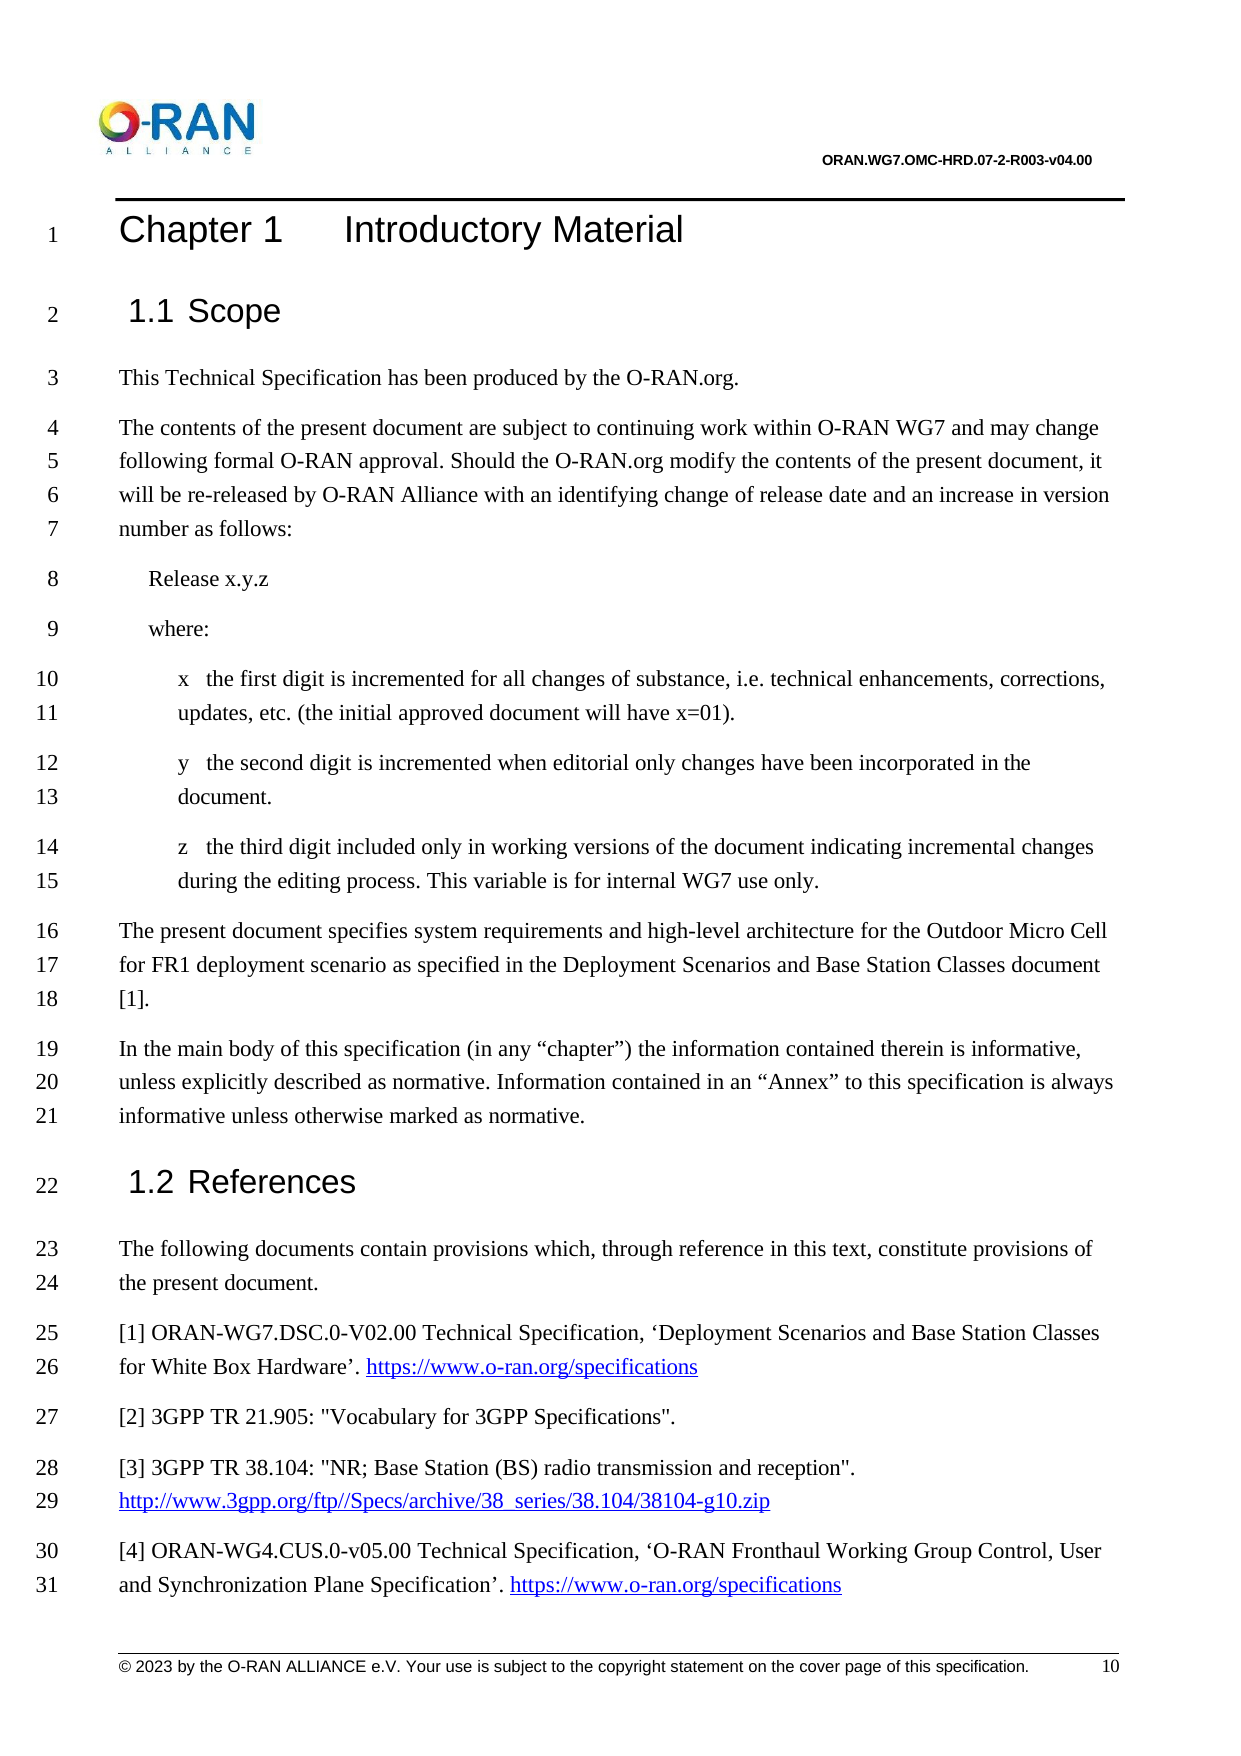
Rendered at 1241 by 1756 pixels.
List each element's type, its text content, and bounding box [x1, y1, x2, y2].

list x the first digit is incremented for all changes of substance, i.e. technical enhancements, corrections, [35, 665, 1207, 692]
list where: [47, 615, 1207, 642]
list Release x.y.z [47, 565, 1207, 591]
list In the main body of this specification (in any “chapter”) the information contained therein is informative, [35, 1035, 1207, 1061]
list updates, etc. (the initial approved document will have x=01). [35, 699, 1207, 726]
subtitle 1.1 Scope [47, 291, 1207, 329]
list [3] 3GPP TR 38.104: "NR; Base Station (BS) radio transmission and reception". [35, 1454, 1207, 1480]
list unless explicitly described as normative. Information contained in an “Annex” to this specification is always [35, 1068, 1207, 1094]
list for White Box Hardware’. https://www.o-ran.org/specifications [35, 1353, 1207, 1379]
list for FR1 deployment scenario as specified in the Deployment Scenarios and Base Station Classes document [35, 951, 1207, 977]
list document. [35, 783, 1207, 809]
list z the third digit included only in working versions of the document indicating incremental changes [35, 833, 1207, 859]
list The contents of the present document are subject to continuing work within O-RAN WG7 and may change [47, 414, 1207, 440]
list during the editing process. This variable is for internal WG7 use only. [35, 867, 1207, 893]
list [1] ORAN-WG7.DSC.0-V02.00 Technical Specification, ‘Deployment Scenarios and Base Station Classes [35, 1319, 1207, 1346]
picture [90, 99, 263, 160]
list number as follows: [47, 515, 1207, 541]
list The present document specifies system requirements and high-level architecture for the Outdoor Micro Cell [35, 917, 1207, 943]
list following formal O-RAN approval. Should the O-RAN.org modify the contents of the present document, it [47, 447, 1207, 474]
list informative unless otherwise marked as normative. [35, 1102, 1207, 1128]
list y the second digit is incremented when editorial only changes have been incorporated in the [35, 749, 1207, 776]
list and Synchronization Plane Specification’. https://www.o-ran.org/specifications [35, 1571, 1207, 1598]
list The following documents contain provisions which, through reference in this text, constitute provisions of [35, 1235, 1207, 1262]
list [4] ORAN-WG4.CUS.0-v05.00 Technical Specification, ‘O-RAN Fronthaul Working Group Control, User [35, 1537, 1207, 1564]
list will be re-released by O-RAN Alliance with an identifying change of release date and an increase in version [47, 481, 1207, 507]
list This Technical Specification has been produced by the O-RAN.org. [47, 363, 1207, 390]
subtitle 1.2 References [35, 1163, 1207, 1201]
list [1]. [35, 985, 1207, 1011]
list http://www.3gpp.org/ftp//Specs/archive/38_series/38.104/38104-g10.zip [35, 1487, 1207, 1514]
subtitle Chapter 1 Introductory Material [47, 207, 1207, 251]
list [2] 3GPP TR 21.905: "Vocabulary for 3GPP Specifications". [35, 1403, 1207, 1430]
list the present document. [35, 1269, 1207, 1296]
